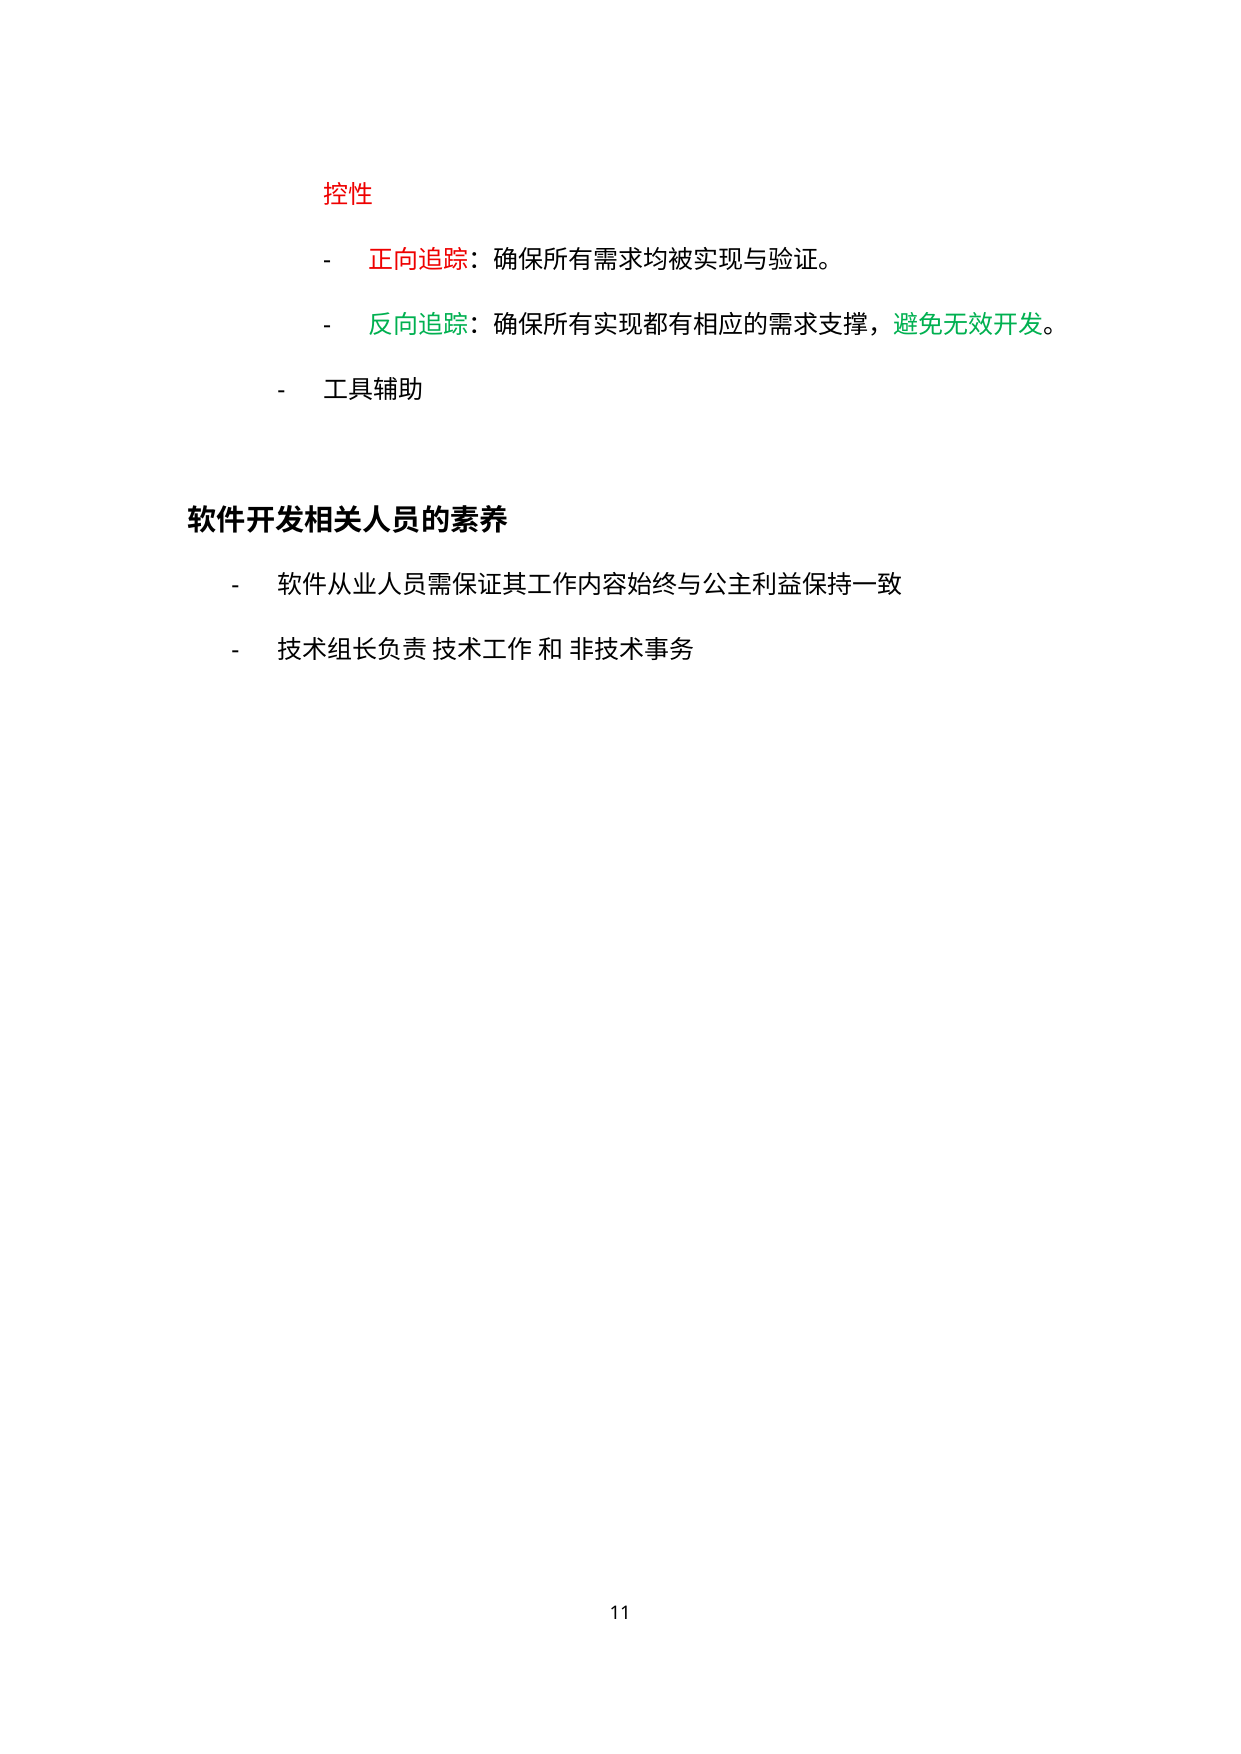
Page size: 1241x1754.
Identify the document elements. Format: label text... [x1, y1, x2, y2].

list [277, 160, 1053, 225]
list 软件从业人员需保证其工作内容始终与公主利益保持一致 [231, 550, 1053, 615]
list 工具辅助 [277, 355, 1053, 420]
list 技术组长负责 技术工作 和 非技术事务 [231, 615, 1053, 680]
list 反向追踪：确保所有实现都有相应的需求支撑，避免无效开发。 [323, 290, 1053, 355]
text 软件开发相关人员的素养 [187, 485, 1053, 550]
list 正向追踪：确保所有需求均被实现与验证。 [323, 225, 1053, 290]
